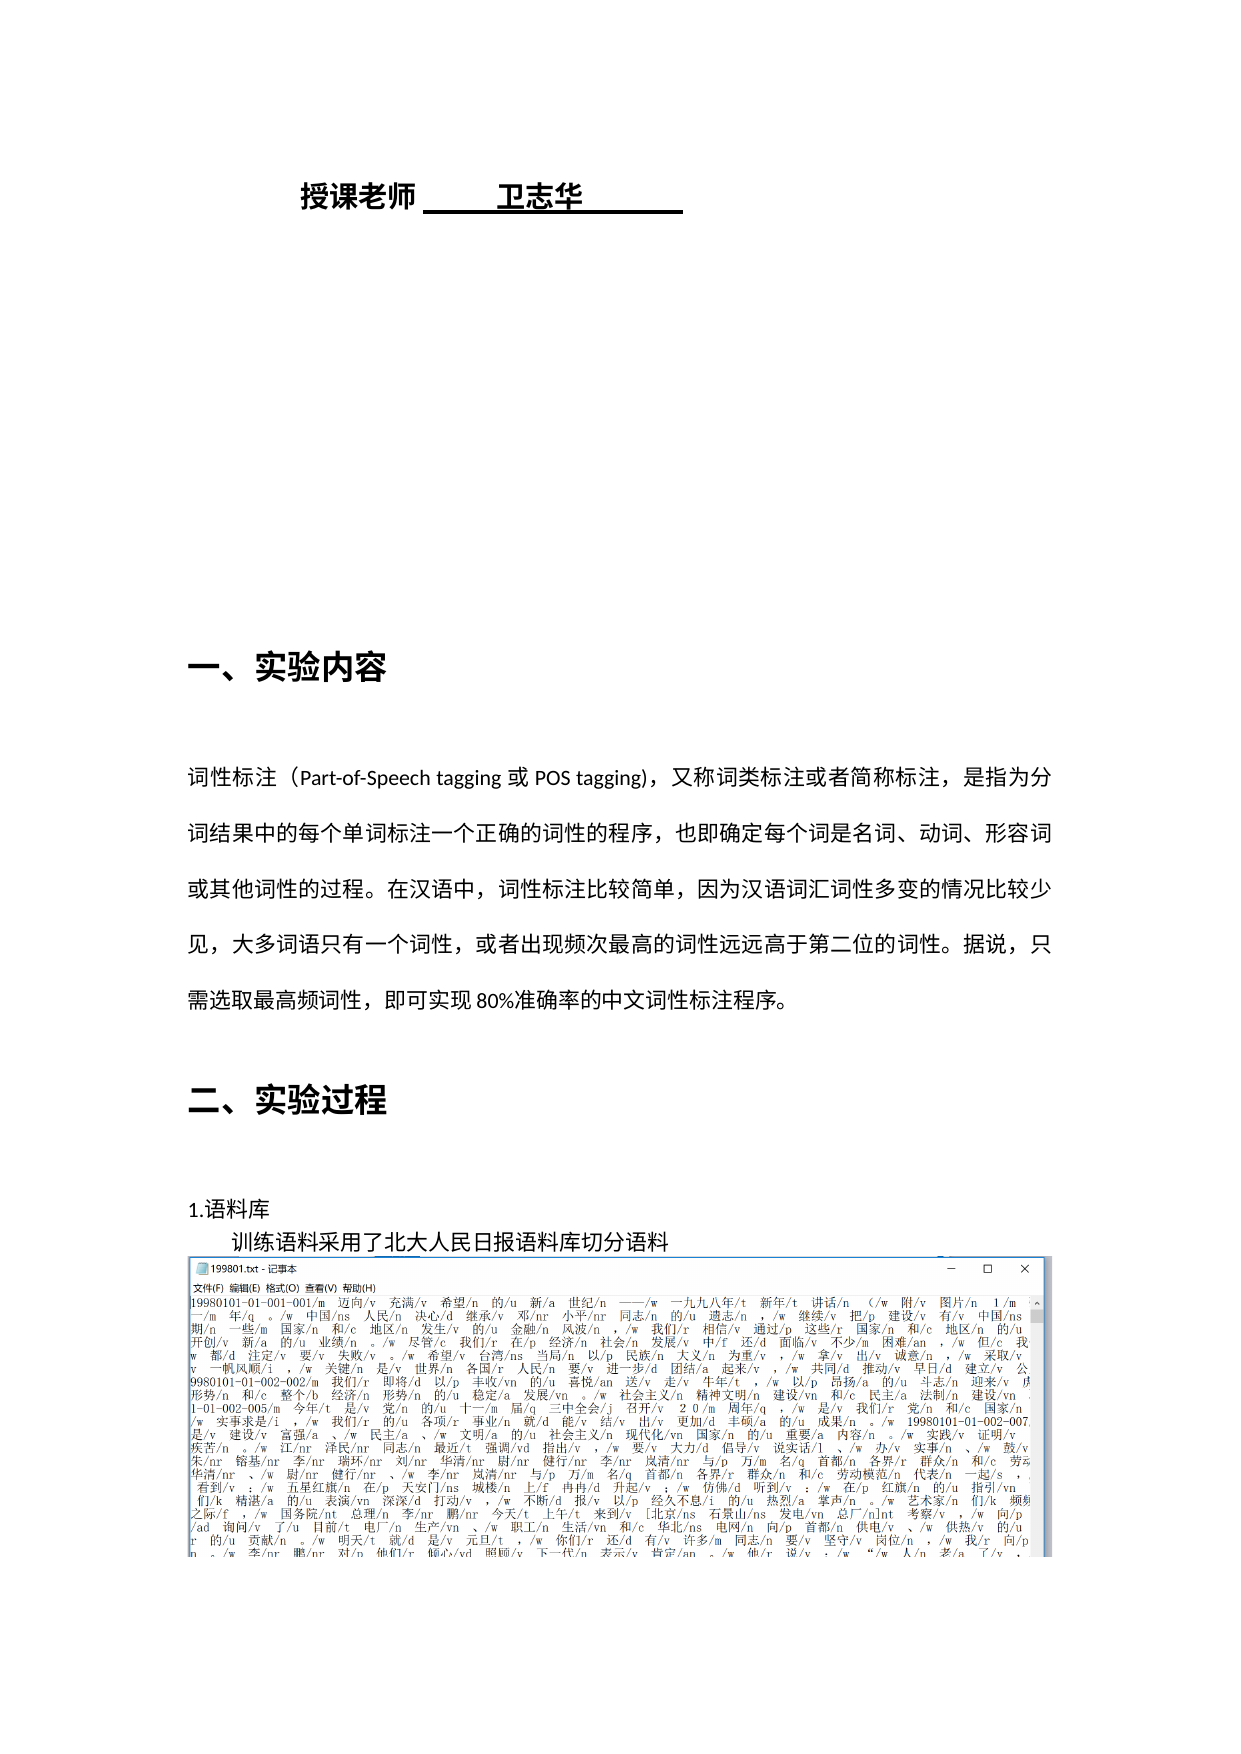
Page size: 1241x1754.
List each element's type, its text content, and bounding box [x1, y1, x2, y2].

subtitle 词性标注（Part-of-Speech tagging 或POS tagging)，又称词类标注或者简称标注，是指为分词结果中的每个单词标注一个正确的词性的程序，也即确定每个词是名词、动词、形容词或其他词性的过程。在汉语中，词性标注比较简单，因为汉语词汇词性多变的情况比较少见，大多词语只有一个词性，或者出现频次最高的词性远远高于第二位的词性。据说，只需选取最高频词性，即可实现80%准确率的中文词性标注程序。 [187, 759, 1053, 1015]
text 1.语料库 [187, 1192, 1053, 1224]
text 授课老师 卫志华 [300, 162, 1053, 227]
picture [187, 1256, 1053, 1557]
text 训练语料采用了北大人民日报语料库切分语料 [187, 1224, 1053, 1256]
subtitle 二、实验过程 [187, 1065, 1053, 1130]
subtitle 一、实验内容 [187, 633, 1053, 698]
